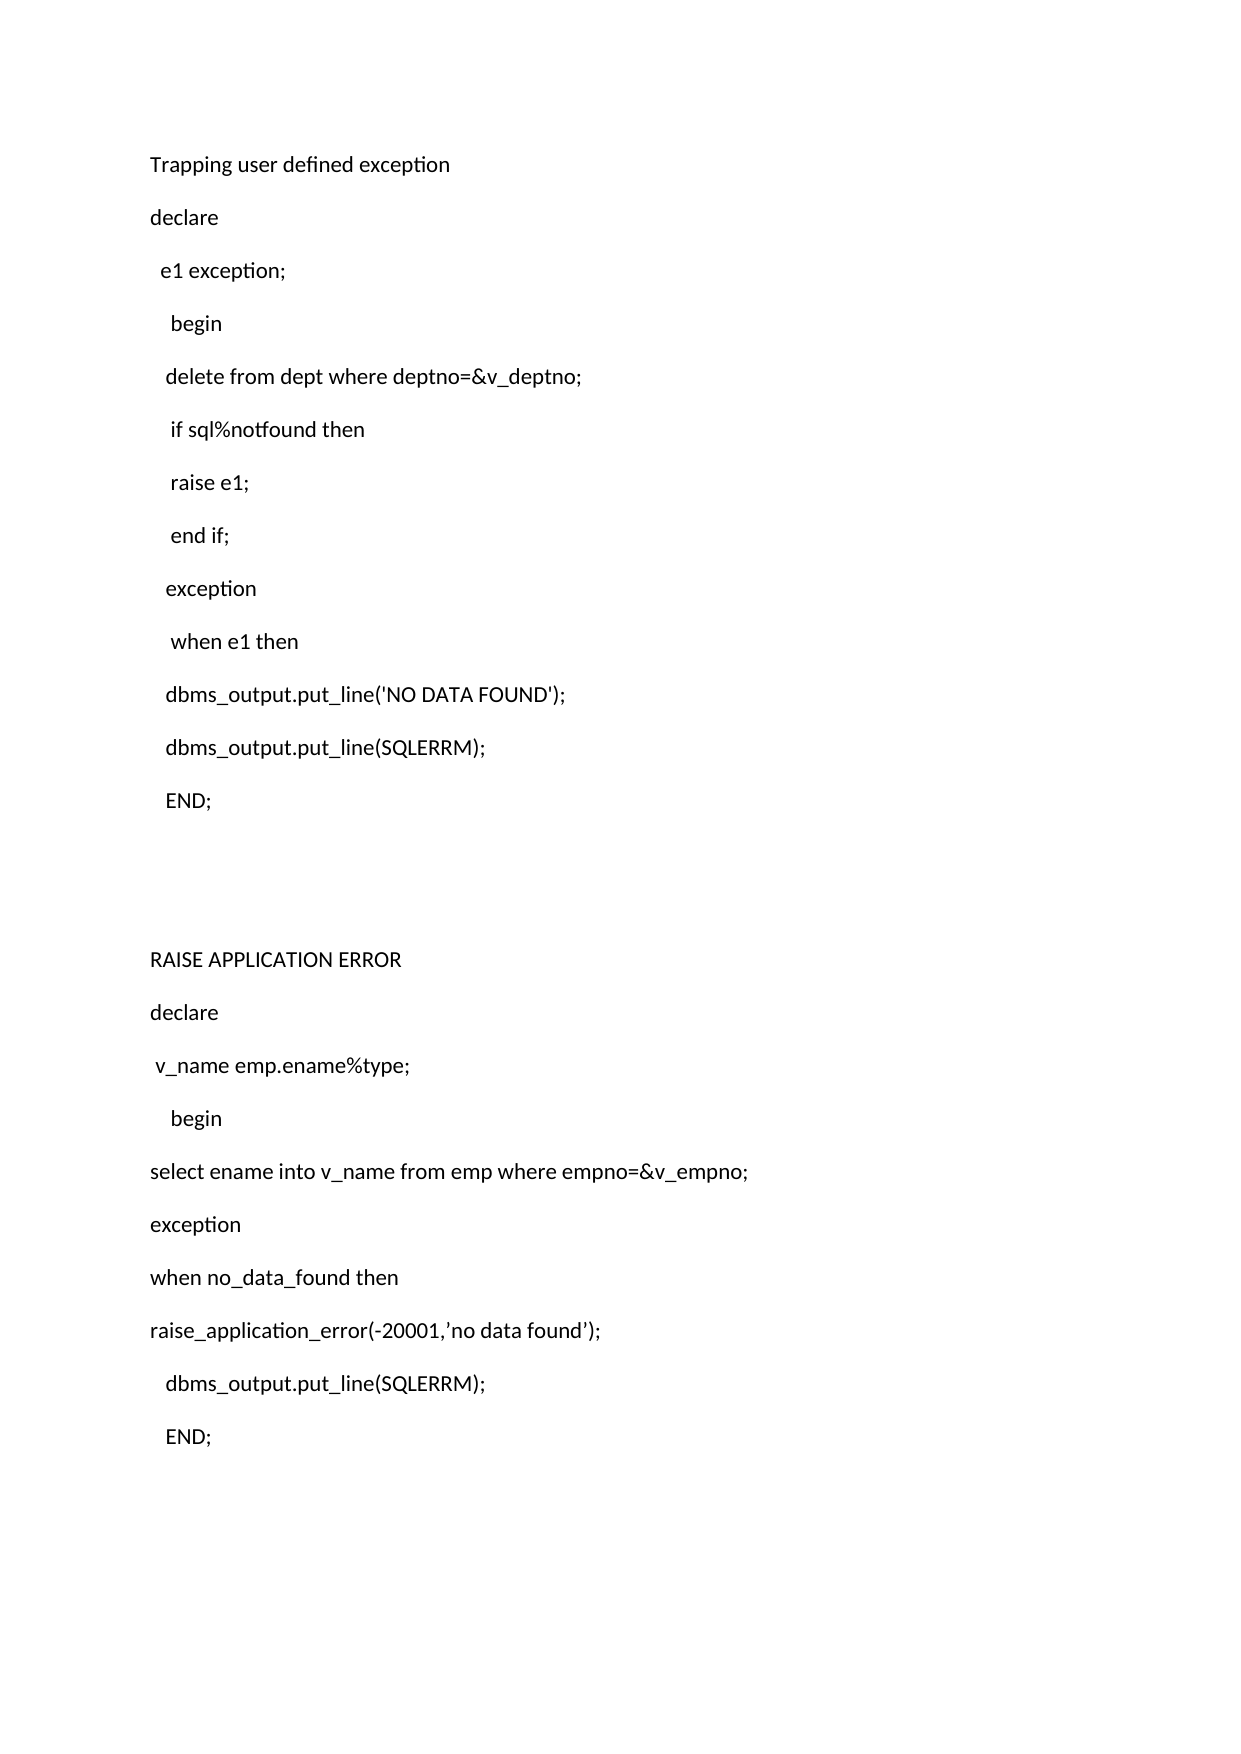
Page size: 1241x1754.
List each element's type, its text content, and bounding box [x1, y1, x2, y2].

text e1 exception; [150, 256, 1090, 284]
text declare [150, 998, 1090, 1026]
text dbms_output.put_line('NO DATA FOUND'); [150, 680, 1090, 708]
text dbms_output.put_line(SQLERRM); [150, 1369, 1090, 1397]
text if sql%notfound then [150, 415, 1090, 443]
text v_name emp.ename%type; [150, 1051, 1090, 1079]
text end if; [150, 521, 1090, 549]
text declare [150, 203, 1090, 231]
text when e1 then [150, 627, 1090, 655]
text raise e1; [150, 468, 1090, 496]
text END; [150, 786, 1090, 814]
text exception [150, 1210, 1090, 1238]
text delete from dept where deptno=&v_deptno; [150, 362, 1090, 390]
text begin [150, 309, 1090, 337]
text raise_application_error(-20001,’no data found’); [150, 1316, 1090, 1344]
text begin [150, 1104, 1090, 1132]
text Trapping user defined exception [150, 150, 1090, 178]
text select ename into v_name from emp where empno=&v_empno; [150, 1157, 1090, 1185]
text when no_data_found then [150, 1263, 1090, 1291]
text exception [150, 574, 1090, 602]
text END; [150, 1422, 1090, 1451]
text RAISE APPLICATION ERROR [150, 945, 1090, 973]
text dbms_output.put_line(SQLERRM); [150, 733, 1090, 761]
